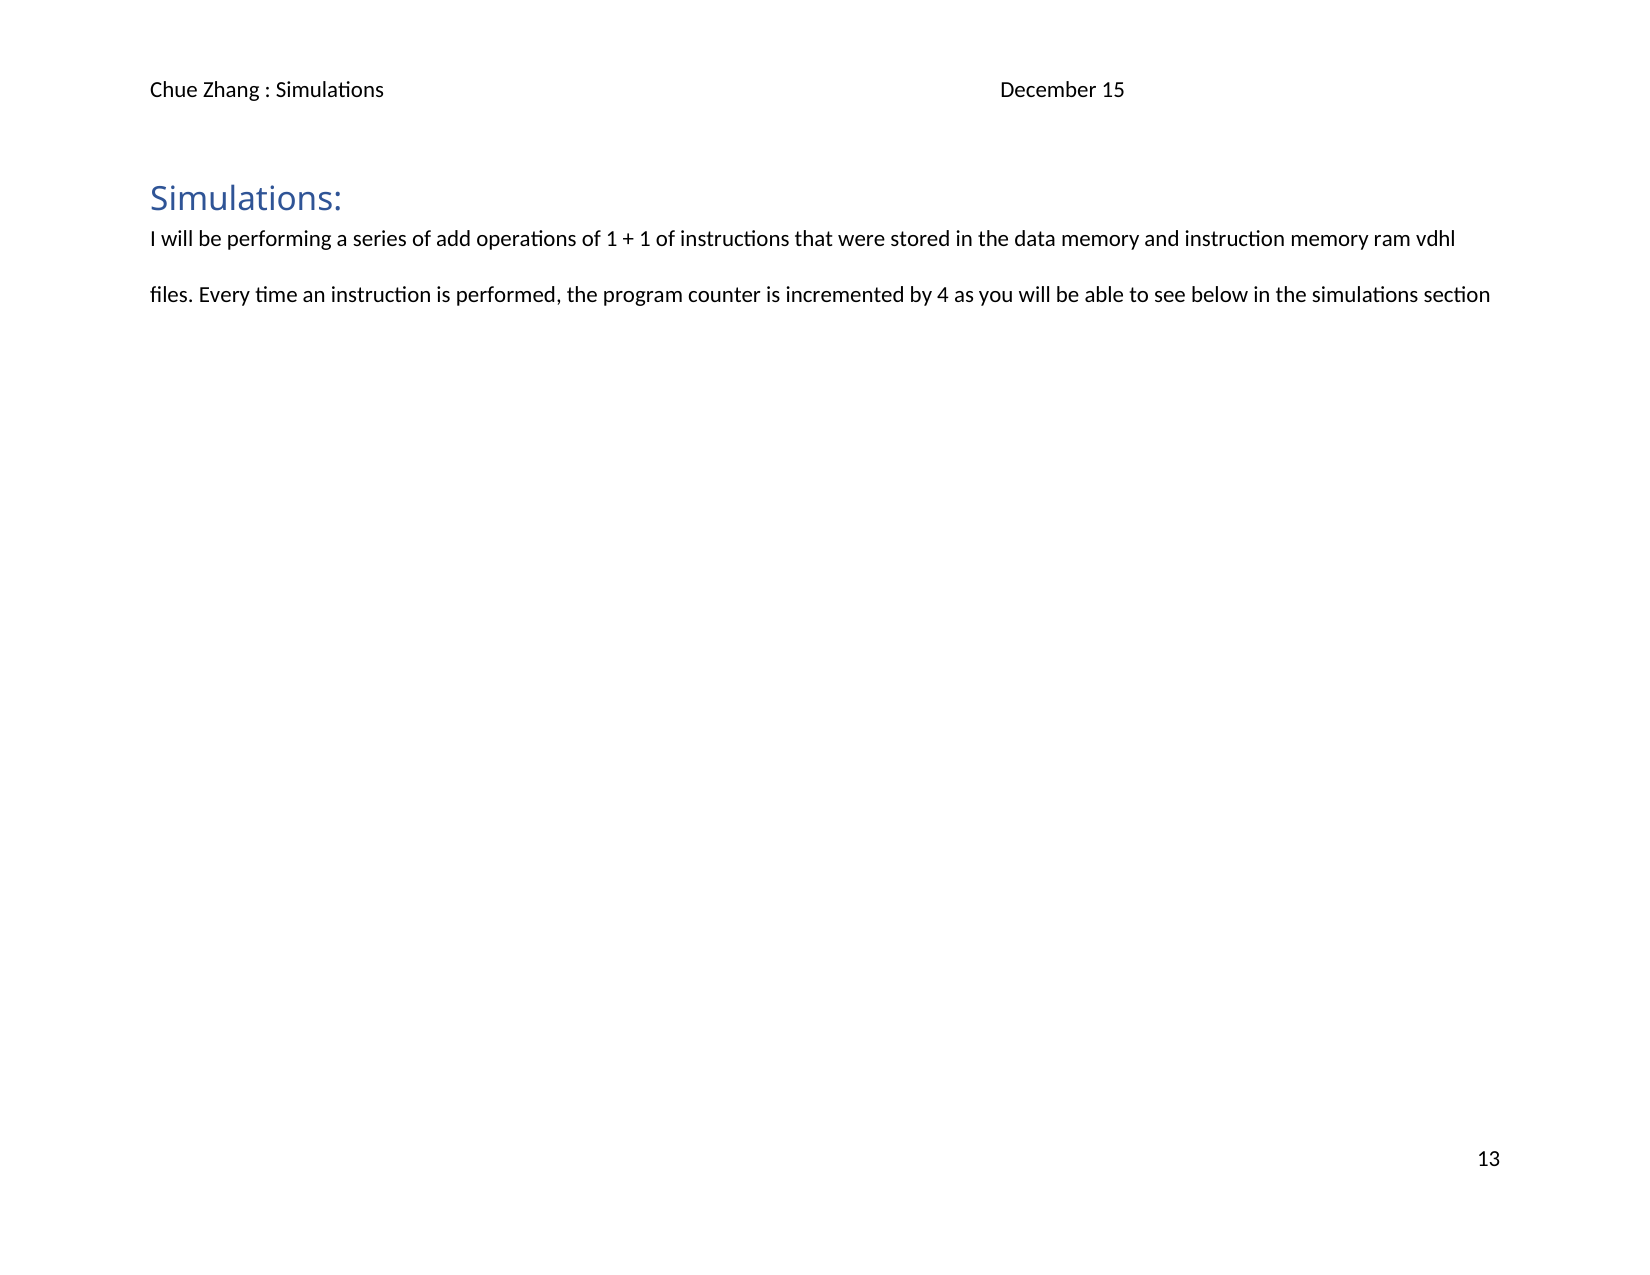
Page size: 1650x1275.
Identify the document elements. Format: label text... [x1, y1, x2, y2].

subtitle Simulations: [150, 175, 1500, 220]
text I will be performing a series of add operations of 1 + 1 of instructions that were stored in the data memory and instruction memory ram vdhl files. Every time an instruction is performed, the program counter is incremented by 4 as you will be able to see below in the simulations section [150, 224, 1500, 308]
